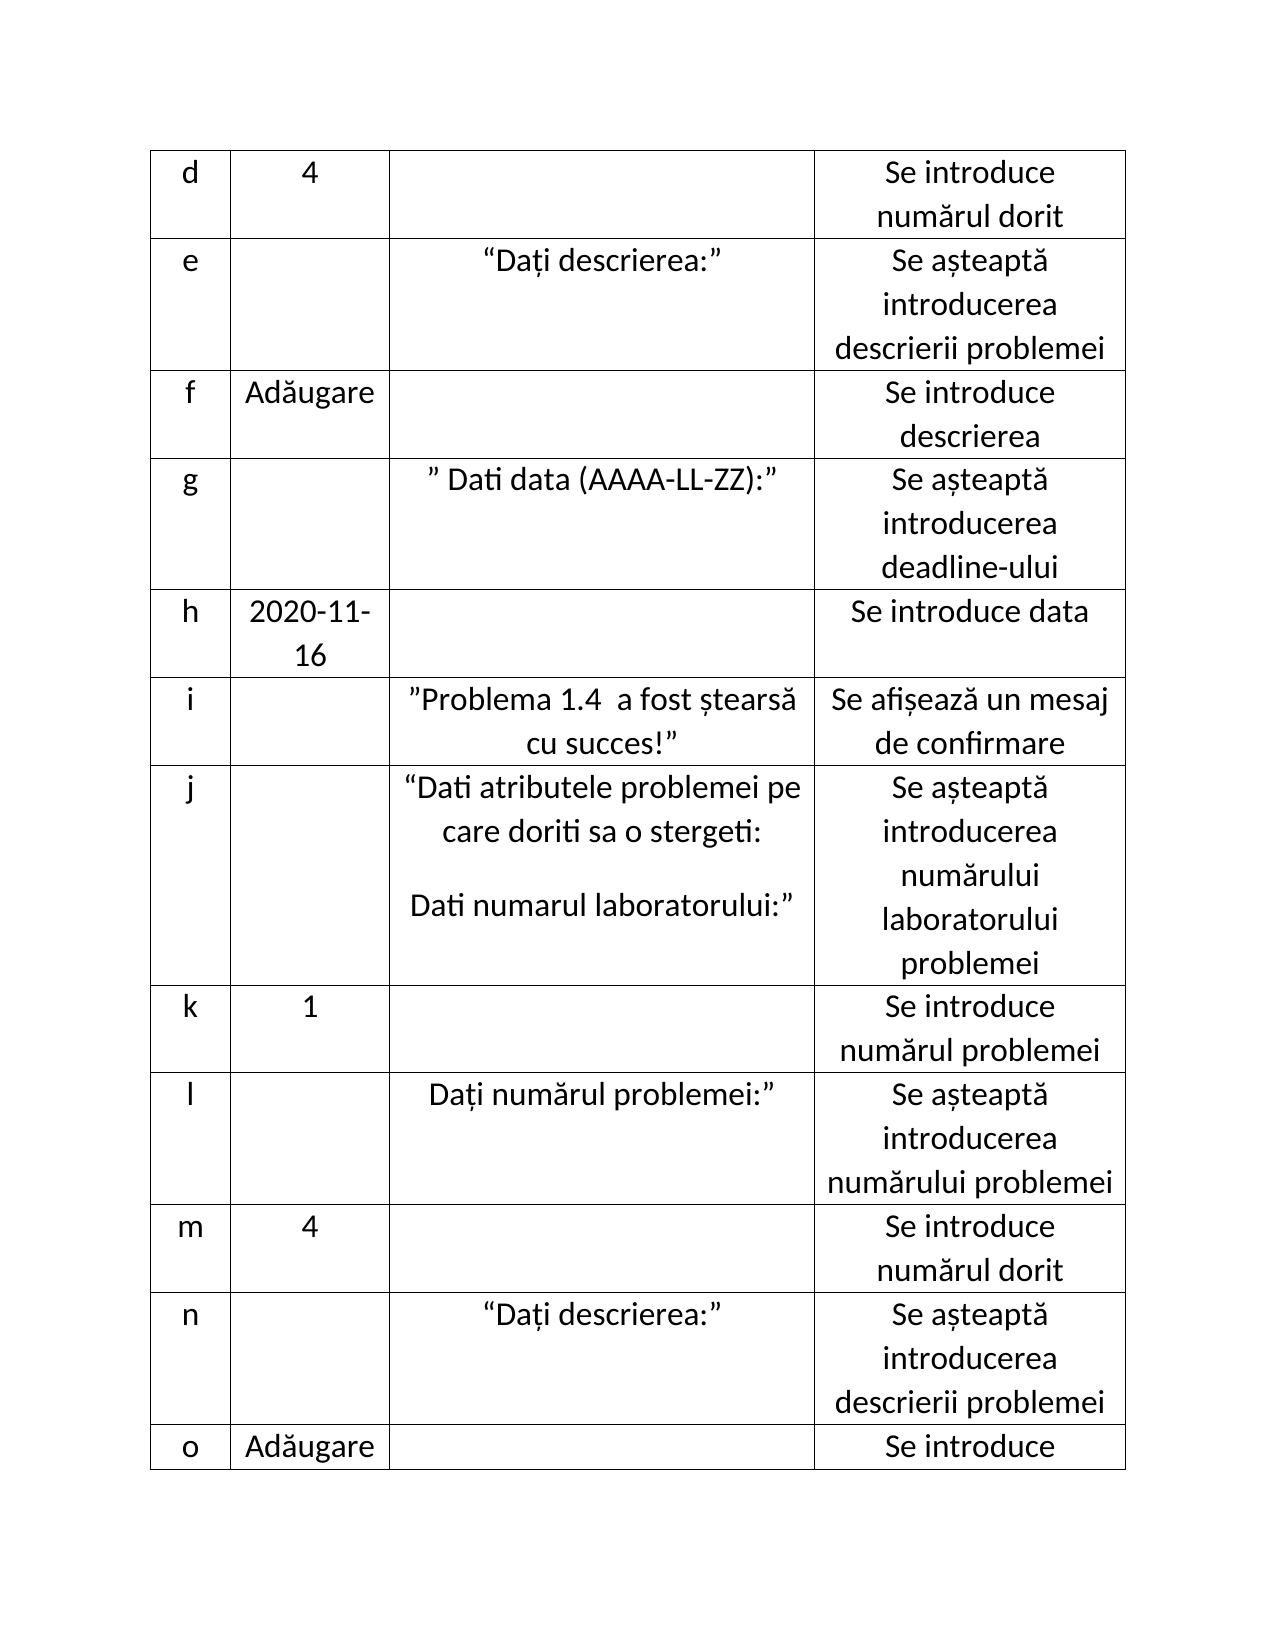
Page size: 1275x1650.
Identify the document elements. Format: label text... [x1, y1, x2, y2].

table_cell n [151, 1293, 230, 1424]
table_cell Dați numărul problemei:” [390, 1073, 814, 1204]
table_cell 2020-11-16 [231, 590, 389, 677]
table_cell ”Problema 1.4 a fost ștearsă cu succes!” [390, 678, 814, 765]
table_cell [390, 1205, 814, 1292]
table_cell k [151, 986, 230, 1072]
table_cell Se introduce data [815, 590, 1125, 677]
table_cell [231, 678, 389, 765]
table_cell [231, 459, 389, 589]
table_cell e [151, 239, 230, 369]
table_cell Se așteaptă introducerea descrierii problemei [815, 1293, 1125, 1424]
table_cell Se așteaptă introducerea deadline-ului [815, 459, 1125, 589]
table_cell Se introduce numărul problemei [815, 986, 1125, 1072]
table_cell “Dati atributele problemei pe care doriti sa o stergeti: Dati numarul laboratorului:” [390, 766, 814, 984]
table_cell [390, 590, 814, 677]
table_cell Se introduce descrierea [815, 371, 1125, 457]
table_cell [231, 1293, 389, 1424]
table_cell ” Dati data (AAAA-LL-ZZ):” [390, 459, 814, 589]
table_cell [231, 239, 389, 369]
table_cell “Dați descrierea:” [390, 1293, 814, 1424]
table_cell j [151, 766, 230, 984]
table_cell Se afișează un mesaj de confirmare [815, 678, 1125, 765]
table_cell Se așteaptă introducerea numărului problemei [815, 1073, 1125, 1204]
table_cell Se așteaptă introducerea descrierii problemei [815, 239, 1125, 369]
table_cell [231, 1073, 389, 1204]
table_cell 1 [231, 986, 389, 1072]
table_cell l [151, 1073, 230, 1204]
table_cell [390, 371, 814, 457]
table_cell m [151, 1205, 230, 1292]
table_cell Se introduce numărul dorit [815, 1205, 1125, 1292]
table_cell [390, 986, 814, 1072]
table_cell Se așteaptă introducerea numărului laboratorului problemei [815, 766, 1125, 984]
table_cell [390, 151, 814, 238]
table_cell f [151, 371, 230, 457]
table_cell Adăugare [231, 371, 389, 457]
table_cell h [151, 590, 230, 677]
table_cell i [151, 678, 230, 765]
table_cell [231, 766, 389, 984]
table_cell Se introduce numărul dorit [815, 151, 1125, 238]
table_cell 4 [231, 151, 389, 238]
table_cell g [151, 459, 230, 589]
table_cell 4 [231, 1205, 389, 1292]
table_cell “Dați descrierea:” [390, 239, 814, 369]
table_cell d [151, 151, 230, 238]
table_cell [390, 1425, 814, 1468]
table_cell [815, 1425, 1125, 1468]
table_cell o [151, 1425, 230, 1468]
table_cell Adăugare [231, 1425, 389, 1468]
